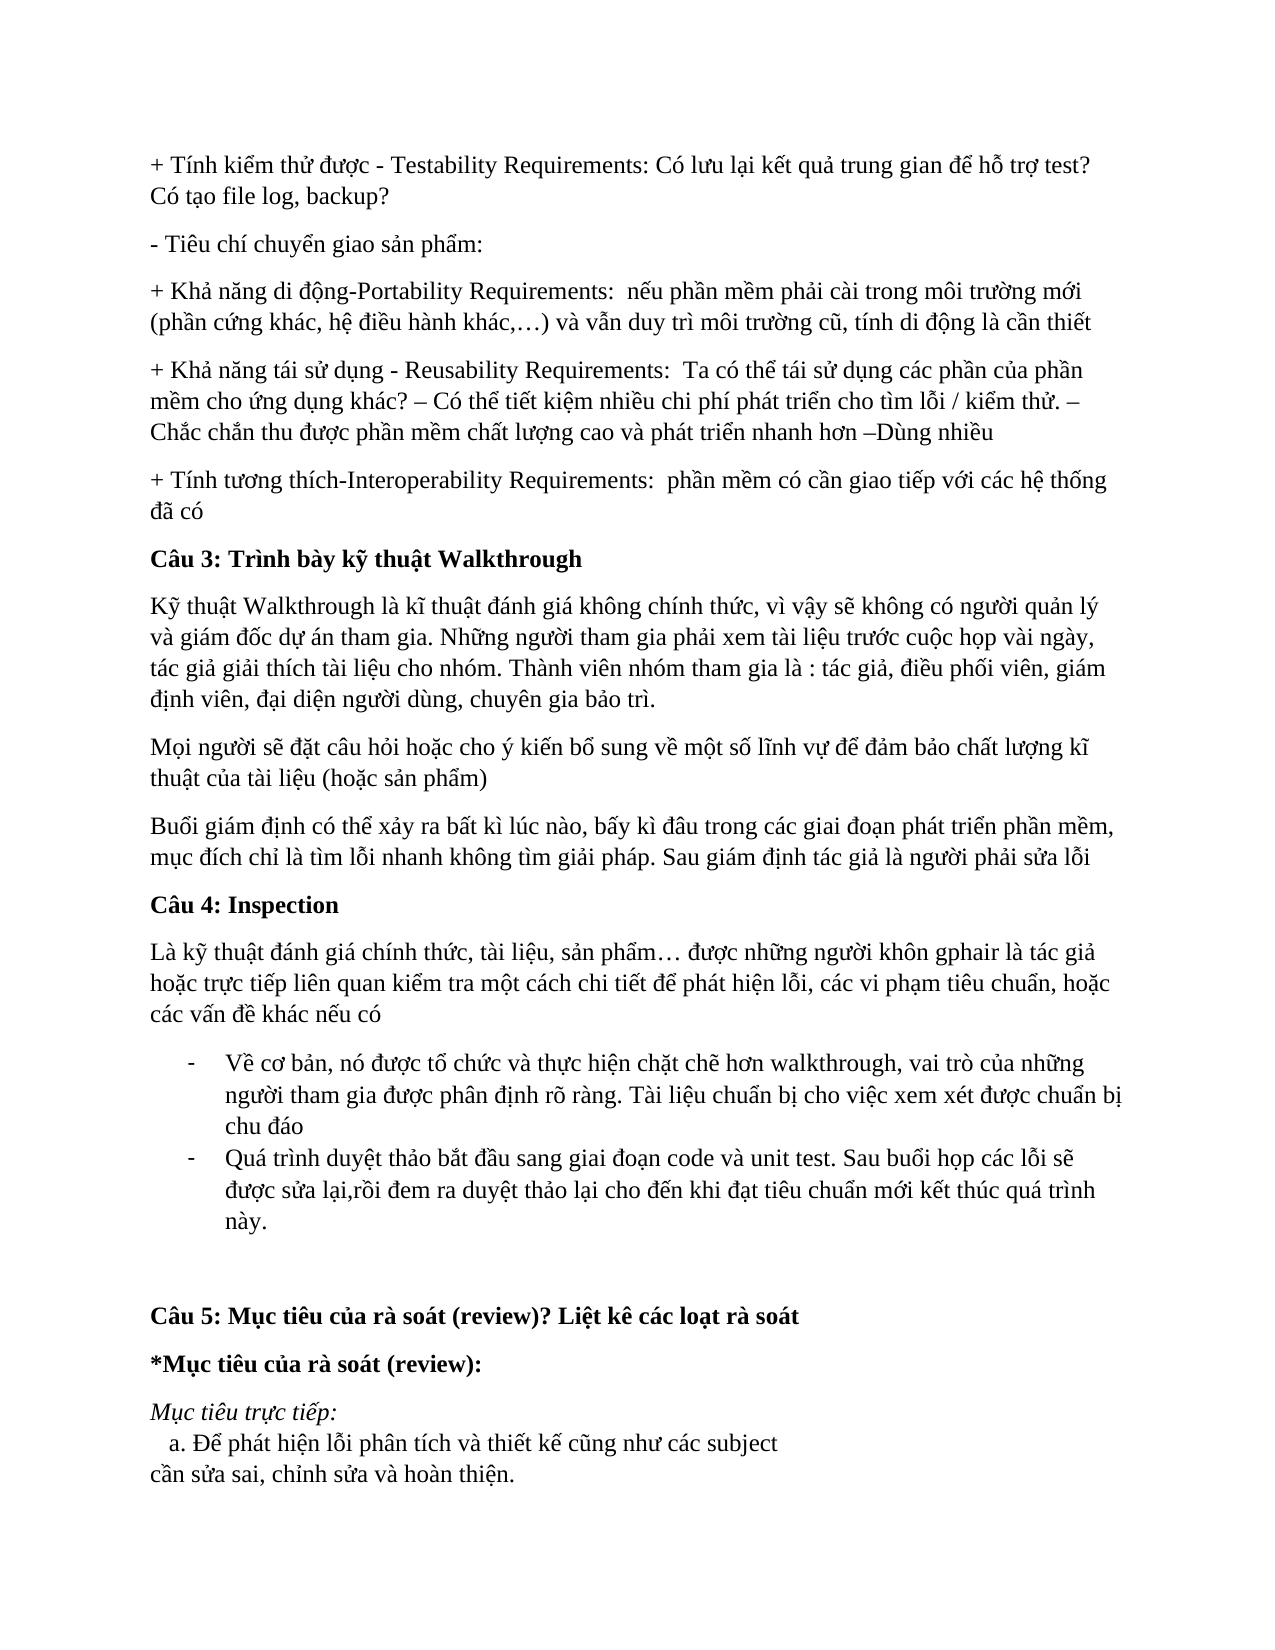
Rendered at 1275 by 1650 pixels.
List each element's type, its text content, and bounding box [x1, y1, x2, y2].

list Về cơ bản, nó được tổ chức và thực hiện chặt chẽ hơn walkthrough, vai trò của những người tham gia được phân định rõ ràng. Tài liệu chuẩn bị cho việc xem xét được chuẩn bị chu đáo [187, 1047, 1125, 1140]
text Kỹ thuật Walkthrough là kĩ thuật đánh giá không chính thức, vì vậy sẽ không có người quản lý và giám đốc dự án tham gia. Những người tham gia phải xem tài liệu trước cuộc họp vài ngày, tác giả giải thích tài liệu cho nhóm. Thành viên nhóm tham gia là : tác giả, điều phối viên, giám định viên, đại diện người dùng, chuyên gia bảo trì. [150, 591, 1125, 713]
text Buổi giám định có thể xảy ra bất kì lúc nào, bấy kì đâu trong các giai đoạn phát triển phần mềm, mục đích chỉ là tìm lỗi nhanh không tìm giải pháp. Sau giám định tác giả là người phải sửa lỗi [150, 811, 1125, 871]
text + Khả năng di động-Portability Requirements: nếu phần mềm phải cài trong môi trường mới (phần cứng khác, hệ điều hành khác,…) và vẫn duy trì môi trường cũ, tính di động là cần thiết [150, 276, 1125, 336]
text Câu 4: Inspection [150, 890, 1125, 918]
text - Tiêu chí chuyển giao sản phẩm: [150, 229, 1125, 257]
text Mọi người sẽ đặt câu hỏi hoặc cho ý kiến bổ sung về một số lĩnh vự để đảm bảo chất lượng kĩ thuật của tài liệu (hoặc sản phẩm) [150, 732, 1125, 792]
text Là kỹ thuật đánh giá chính thức, tài liệu, sản phẩm… được những người khôn gphair là tác giả hoặc trực tiếp liên quan kiểm tra một cách chi tiết để phát hiện lỗi, các vi phạm tiêu chuẩn, hoặc các vấn đề khác nếu có [150, 937, 1125, 1028]
text Câu 5: Mục tiêu của rà soát (review)? Liệt kê các loạt rà soát [150, 1301, 1125, 1330]
text *Mục tiêu của rà soát (review): [150, 1349, 1125, 1378]
text Câu 3: Trình bày kỹ thuật Walkthrough [150, 544, 1125, 572]
text + Khả năng tái sử dụng - Reusability Requirements: Ta có thể tái sử dụng các phần của phần mềm cho ứng dụng khác? – Có thể tiết kiệm nhiều chi phí phát triển cho tìm lỗi / kiểm thử. –Chắc chắn thu được phần mềm chất lượng cao và phát triển nhanh hơn –Dùng nhiều [150, 355, 1125, 446]
list Quá trình duyệt thảo bắt đầu sang giai đoạn code và unit test. Sau buổi họp các lỗi sẽ được sửa lại,rồi đem ra duyệt thảo lại cho đến khi đạt tiêu chuẩn mới kết thúc quá trình này. [187, 1142, 1125, 1235]
text + Tính kiểm thử được - Testability Requirements: Có lưu lại kết quả trung gian để hỗ trợ test? Có tạo file log, backup? [150, 150, 1125, 210]
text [150, 1397, 1125, 1488]
text + Tính tương thích-Interoperability Requirements: phần mềm có cần giao tiếp với các hệ thống đã có [150, 465, 1125, 525]
